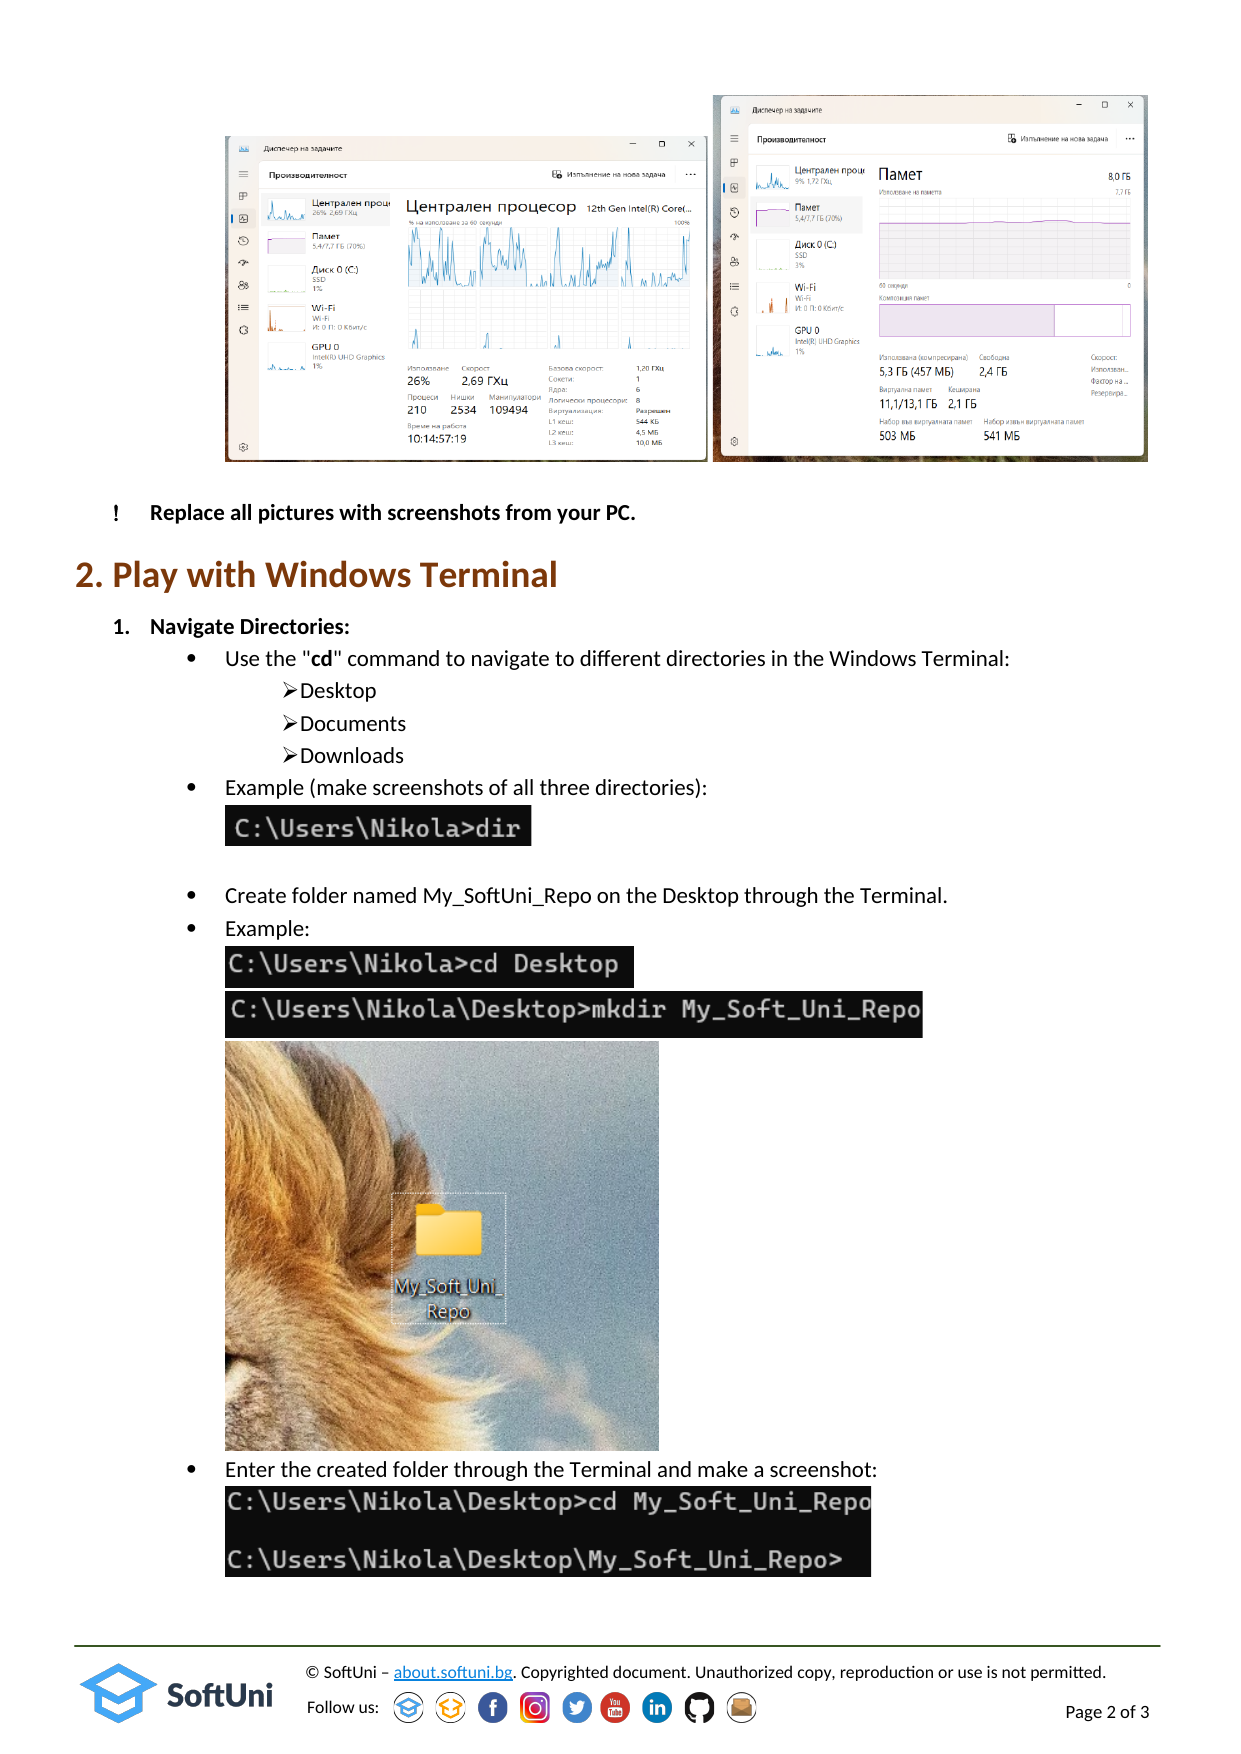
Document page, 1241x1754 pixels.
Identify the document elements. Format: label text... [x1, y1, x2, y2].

picture [726, 1692, 757, 1723]
list Desktop [281, 676, 1165, 704]
picture [478, 1692, 508, 1723]
picture [225, 991, 923, 1038]
picture [520, 1692, 550, 1723]
picture [393, 1692, 424, 1723]
picture [435, 1692, 466, 1723]
picture [656, 1705, 665, 1714]
list Create folder named My_SoftUni_Repo on the Desktop through the Terminal. [187, 882, 1165, 909]
picture [225, 805, 532, 846]
picture [712, 95, 1148, 462]
picture [663, 1714, 672, 1723]
list Navigate Directories: [112, 612, 1165, 640]
subtitle Play with Windows Terminal [75, 551, 1165, 597]
picture [642, 1714, 651, 1723]
picture [600, 1692, 630, 1723]
picture [684, 1692, 715, 1723]
picture [225, 136, 708, 462]
list Enter the created folder through the Terminal and make a screenshot: [187, 1455, 1165, 1483]
list Use the "cd" command to navigate to different directories in the Windows Terminal: [187, 644, 1165, 672]
picture [562, 1692, 592, 1723]
list Example (make screenshots of all three directories): [187, 773, 1165, 801]
picture [642, 1692, 651, 1701]
picture [225, 1486, 872, 1577]
list Example: [187, 914, 1165, 942]
picture [225, 1041, 659, 1451]
picture [225, 946, 634, 988]
picture [663, 1692, 672, 1701]
picture [73, 1658, 279, 1729]
list Downloads [281, 741, 1165, 769]
list Replace all pictures with screenshots from your PC. [112, 498, 1165, 526]
list Documents [281, 709, 1165, 737]
